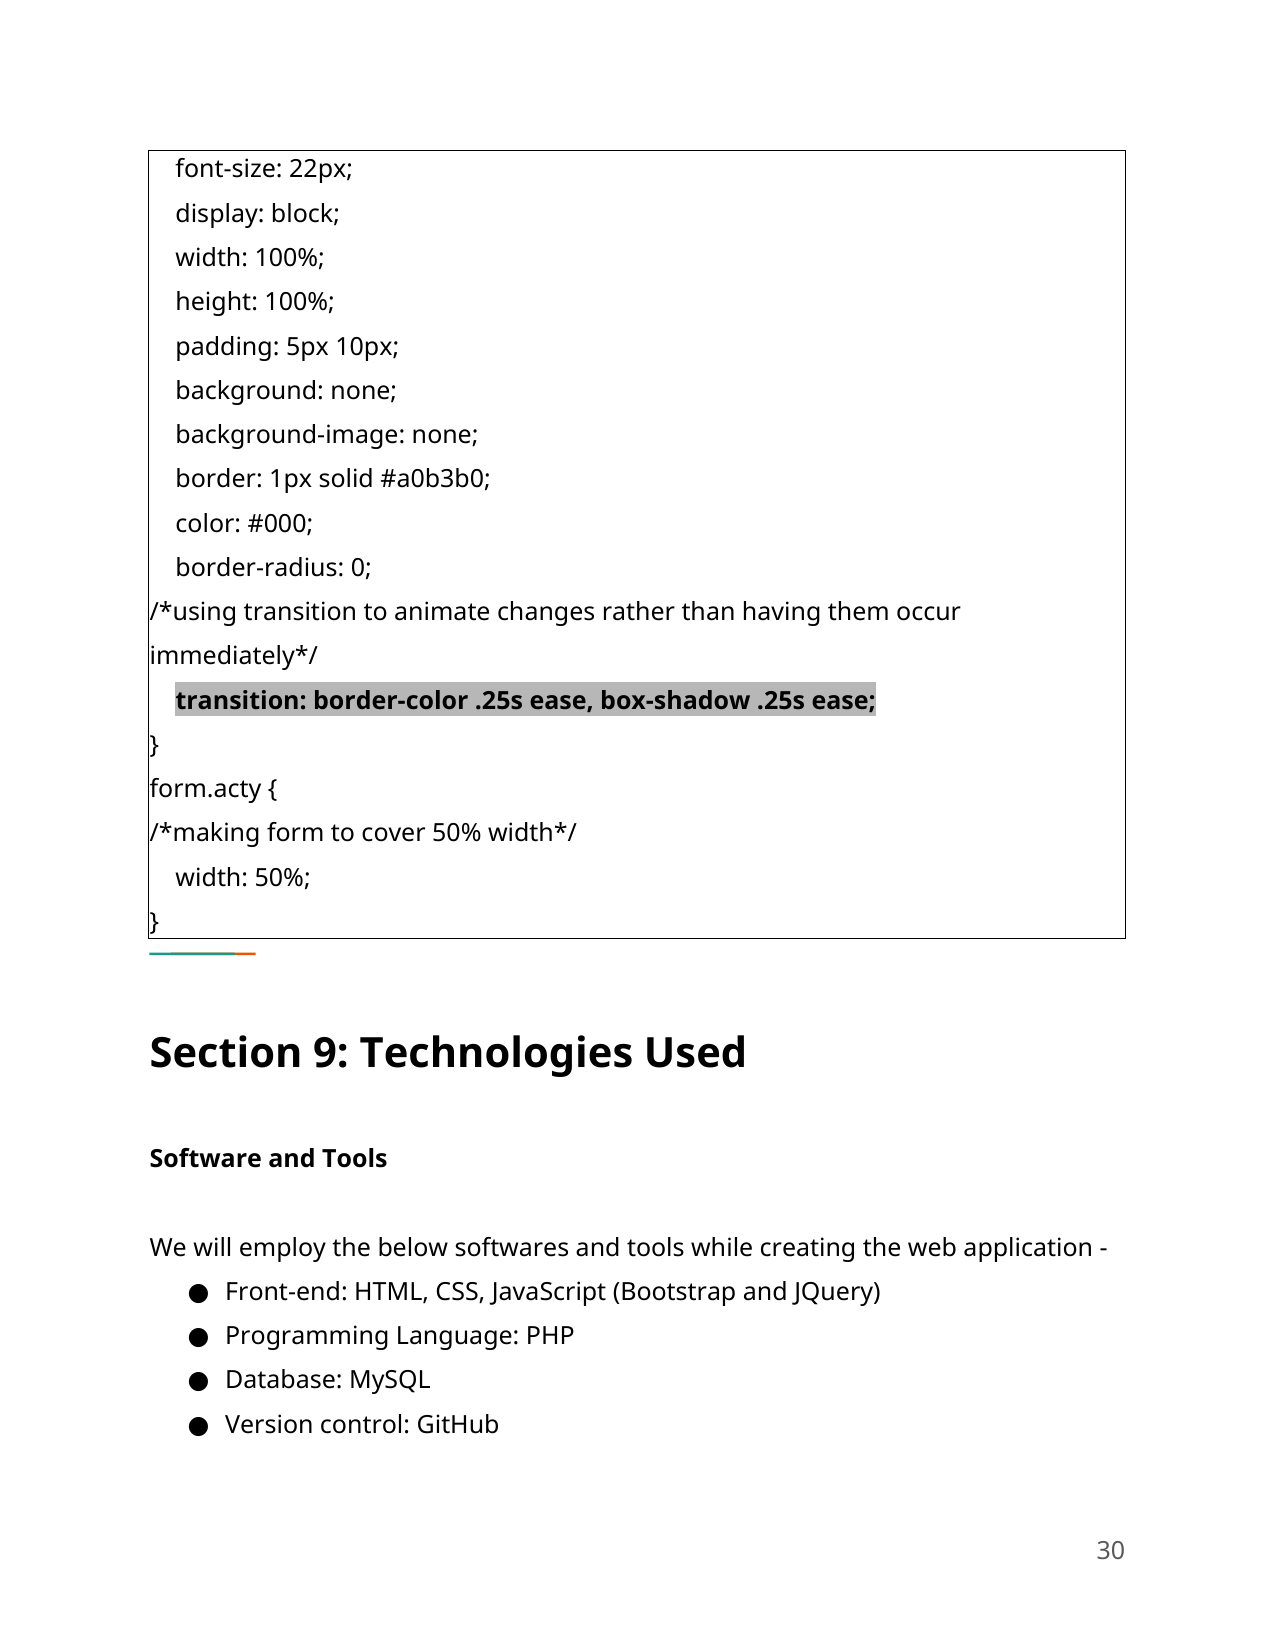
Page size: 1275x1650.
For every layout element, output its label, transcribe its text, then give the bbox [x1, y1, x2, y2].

text /*making form to cover 50% width*/ [149, 814, 1125, 849]
text color: #000; [149, 504, 1125, 539]
subtitle Section 9: Technologies Used [149, 1023, 1125, 1079]
text background: none; [149, 371, 1125, 406]
text } [149, 726, 1125, 761]
text Software and Tools [149, 1141, 1125, 1175]
text border: 1px solid #a0b3b0; [149, 460, 1125, 495]
text display: block; [149, 194, 1125, 229]
list Programming Language: PHP [187, 1318, 1125, 1352]
text padding: 5px 10px; [149, 327, 1125, 362]
text form.acty { [149, 770, 1125, 805]
text background-image: none; [149, 416, 1125, 451]
list Database: MySQL [187, 1362, 1125, 1396]
text border-radius: 0; [149, 548, 1125, 583]
text height: 100%; [149, 283, 1125, 318]
text /*using transition to animate changes rather than having them occur immediately*/ [149, 593, 1125, 672]
text font-size: 22px; [149, 151, 1125, 185]
text width: 100%; [149, 238, 1125, 274]
list Version control: GitHub [187, 1406, 1125, 1440]
text width: 50%; [149, 858, 1125, 893]
list Front-end: HTML, CSS, JavaScript (Bootstrap and JQuery) [187, 1273, 1125, 1308]
text } [149, 903, 1125, 938]
text We will employ the below softwares and tools while creating the web application - [149, 1229, 1125, 1263]
text transition: border-color .25s ease, box-shadow .25s ease; [149, 681, 1125, 716]
